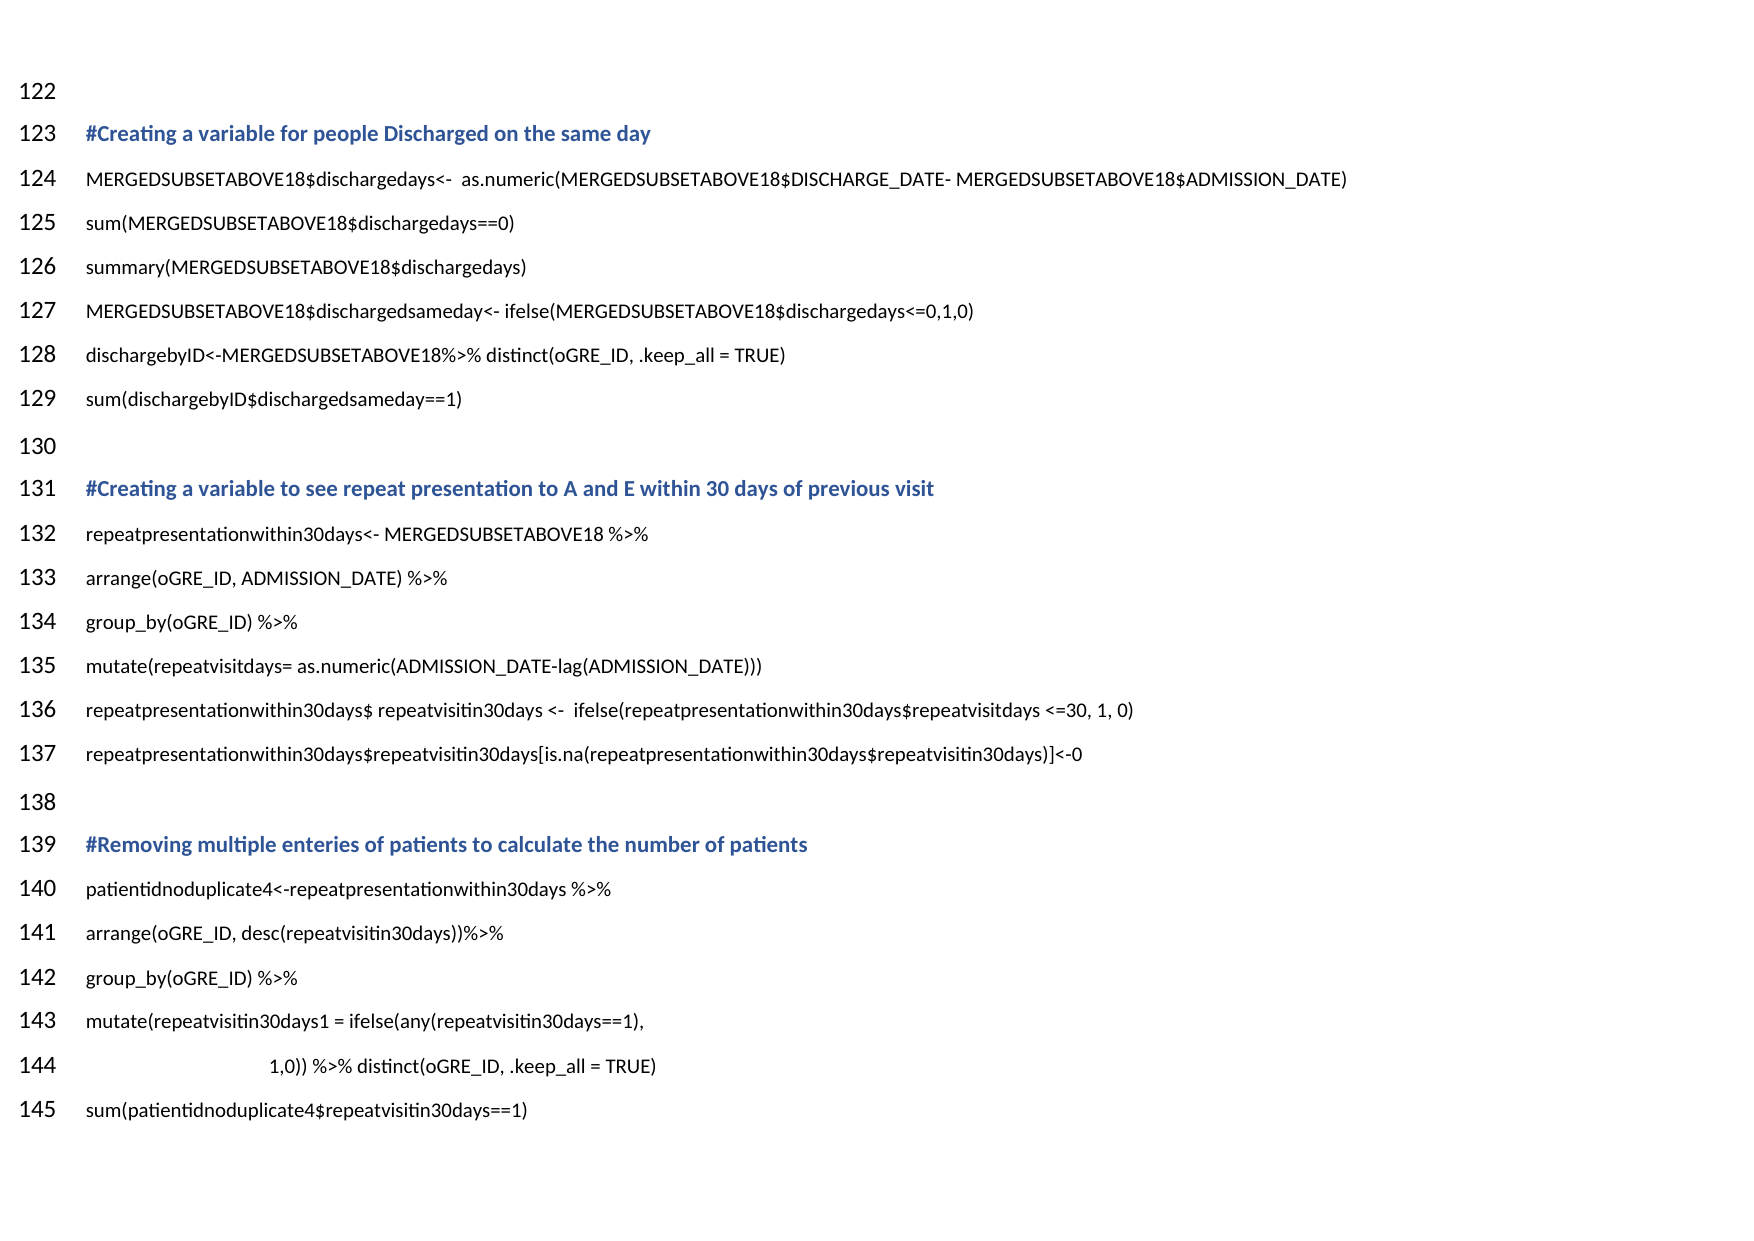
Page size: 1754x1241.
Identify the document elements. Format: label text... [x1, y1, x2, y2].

text repeatpresentationwithin30days<- MERGEDSUBSETABOVE18 %>% [86, 521, 1695, 547]
text mutate(repeatvisitin30days1 = ifelse(any(repeatvisitin30days==1), [86, 1009, 1695, 1034]
text sum(patientidnoduplicate4$repeatvisitin30days==1) [86, 1097, 1695, 1122]
text MERGEDSUBSETABOVE18$dischargedays<- as.numeric(MERGEDSUBSETABOVE18$DISCHARGE_DATE- MERGEDSUBSETABOVE18$ADMISSION_DATE) [86, 166, 1695, 191]
text patientidnoduplicate4<-repeatpresentationwithin30days %>% [86, 877, 1695, 902]
text group_by(oGRE_ID) %>% [86, 609, 1695, 635]
text #Creating a variable for people Discharged on the same day [86, 119, 1695, 147]
text sum(MERGEDSUBSETABOVE18$dischargedays==0) [86, 210, 1695, 235]
text arrange(oGRE_ID, desc(repeatvisitin30days))%>% [86, 921, 1695, 946]
text MERGEDSUBSETABOVE18$dischargedsameday<- ifelse(MERGEDSUBSETABOVE18$dischargedays<=0,1,0) [86, 298, 1695, 323]
text repeatpresentationwithin30days$ repeatvisitin30days <- ifelse(repeatpresentationwithin30days$repeatvisitdays <=30, 1, 0) [86, 697, 1695, 723]
text summary(MERGEDSUBSETABOVE18$dischargedays) [86, 254, 1695, 279]
text #Removing multiple enteries of patients to calculate the number of patients [86, 830, 1695, 858]
text dischargebyID<-MERGEDSUBSETABOVE18%>% distinct(oGRE_ID, .keep_all = TRUE) [86, 342, 1695, 368]
text repeatpresentationwithin30days$repeatvisitin30days[is.na(repeatpresentationwithin30days$repeatvisitin30days)]<-0 [86, 742, 1695, 767]
text group_by(oGRE_ID) %>% [86, 965, 1695, 990]
text #Creating a variable to see repeat presentation to A and E within 30 days of previous visit [86, 474, 1695, 502]
text arrange(oGRE_ID, ADMISSION_DATE) %>% [86, 565, 1695, 591]
text mutate(repeatvisitdays= as.numeric(ADMISSION_DATE-lag(ADMISSION_DATE))) [86, 653, 1695, 679]
text sum(dischargebyID$dischargedsameday==1) [86, 386, 1695, 412]
text 1,0)) %>% distinct(oGRE_ID, .keep_all = TRUE) [86, 1053, 1695, 1078]
